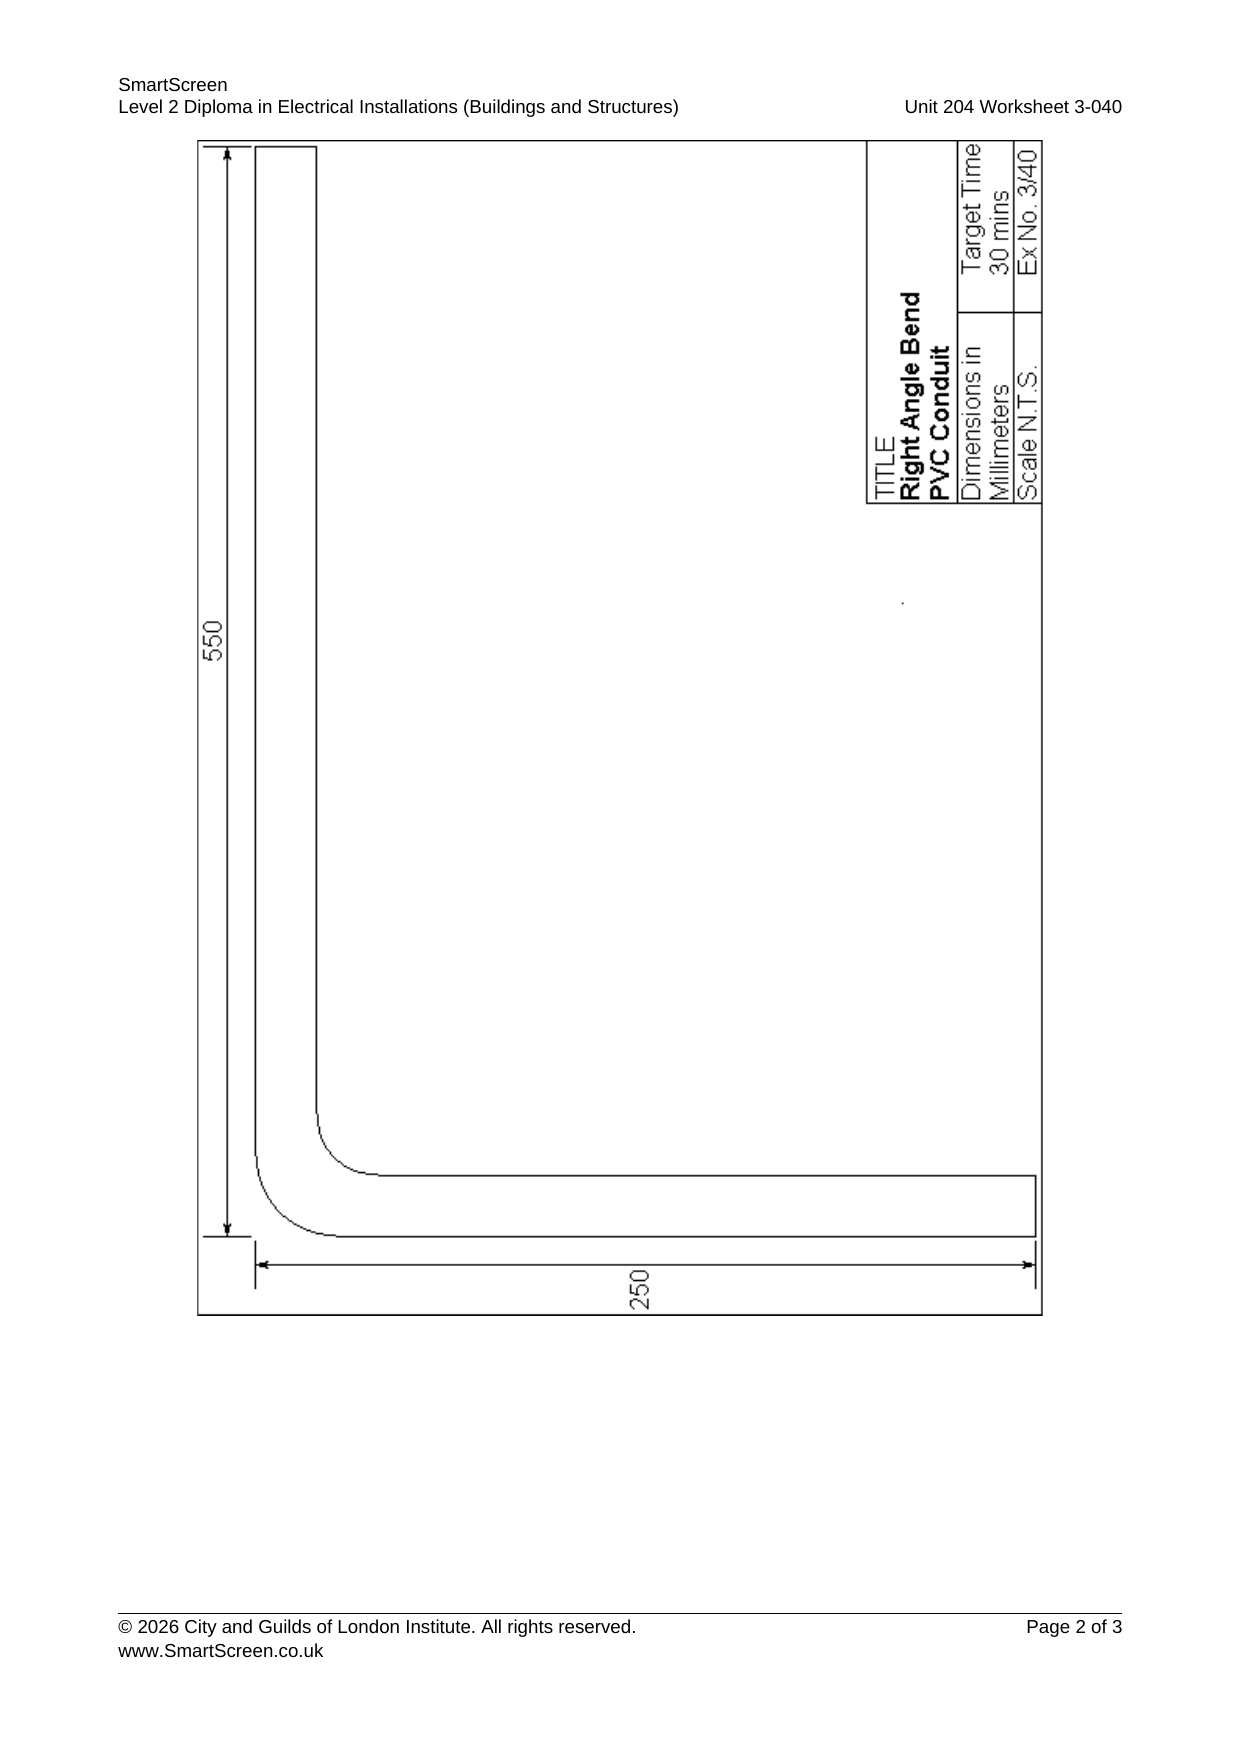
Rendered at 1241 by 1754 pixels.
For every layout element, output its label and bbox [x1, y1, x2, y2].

picture [197, 140, 1043, 1316]
table_header [118, 136, 1122, 1319]
